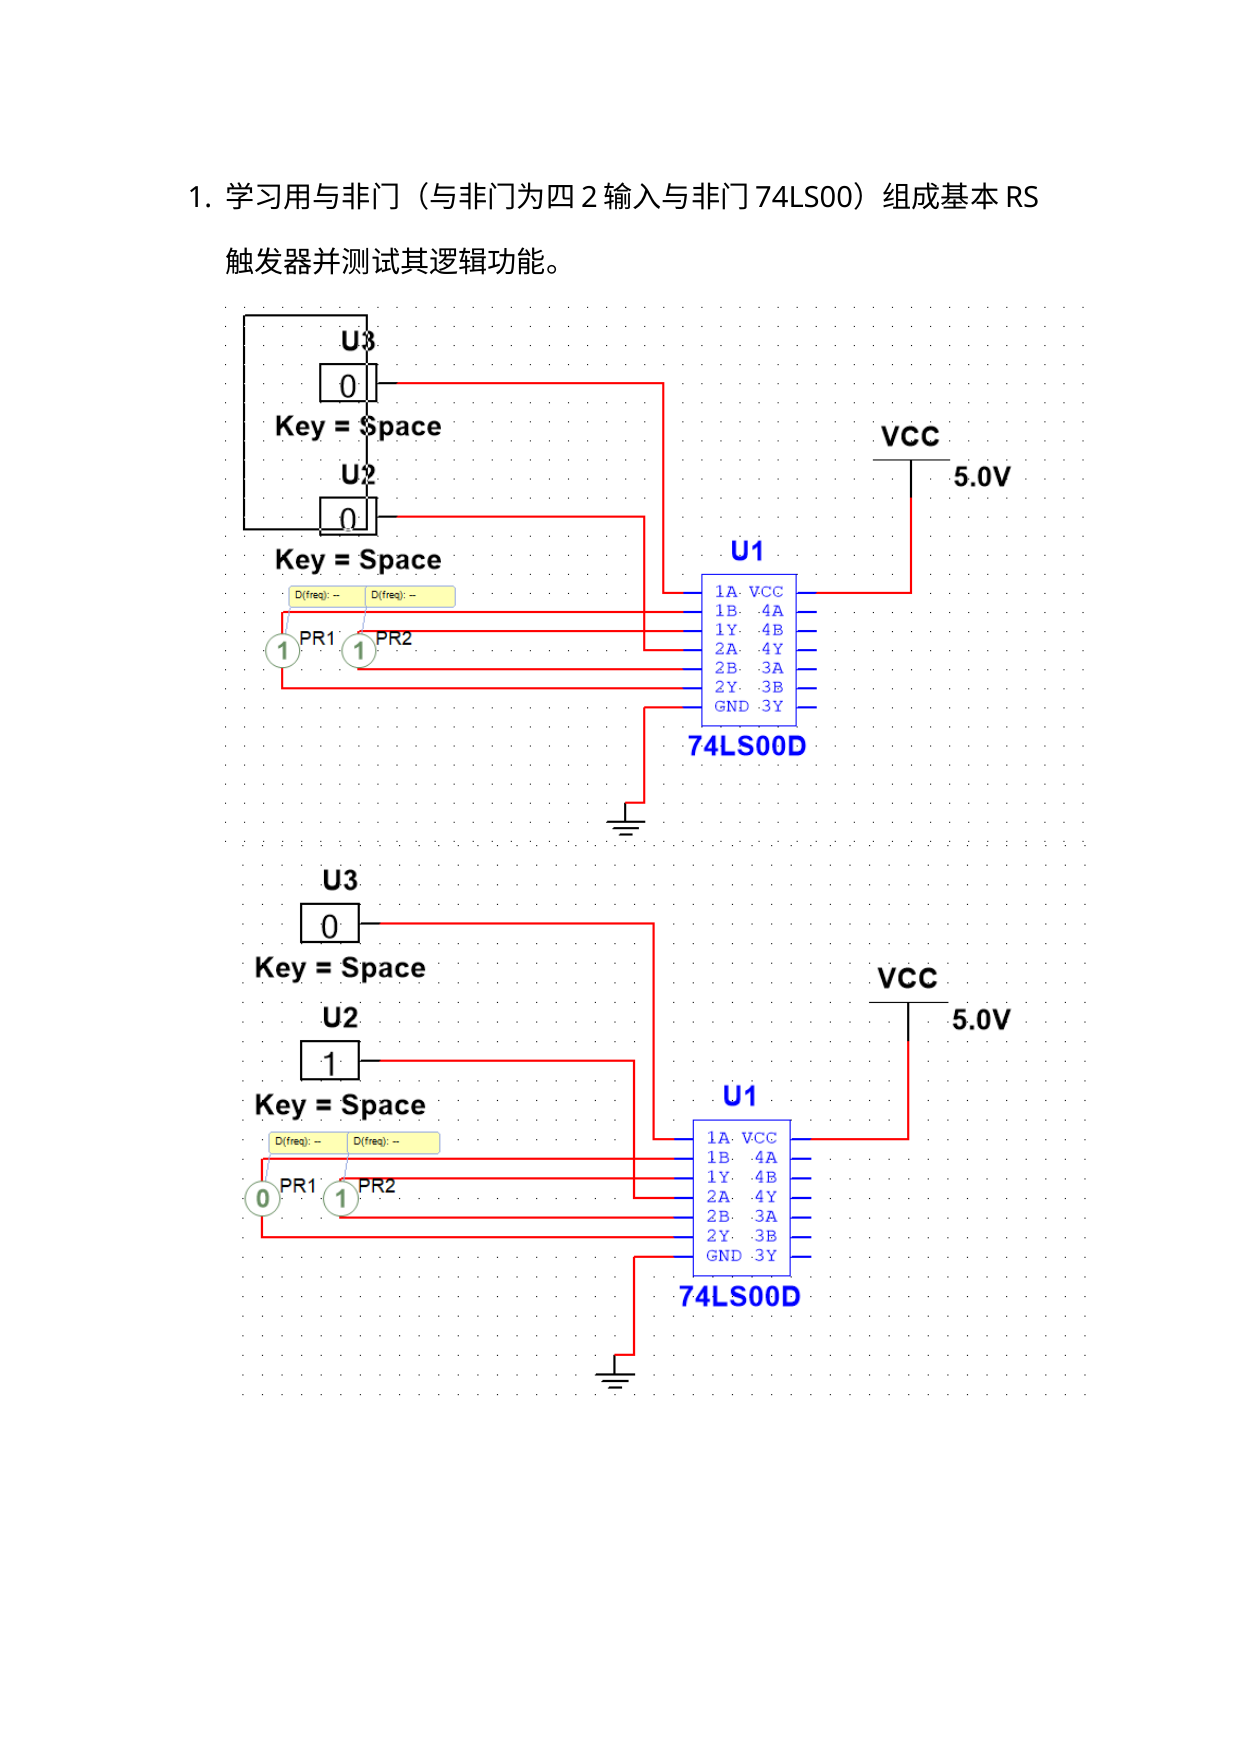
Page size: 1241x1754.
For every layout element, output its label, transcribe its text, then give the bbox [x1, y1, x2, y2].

picture [225, 292, 1091, 843]
list 学习用与非门（与非门为四2输入与非门74LS00）组成基本RS触发器并测试其逻辑功能。 [187, 162, 1053, 292]
picture [225, 844, 1091, 1405]
